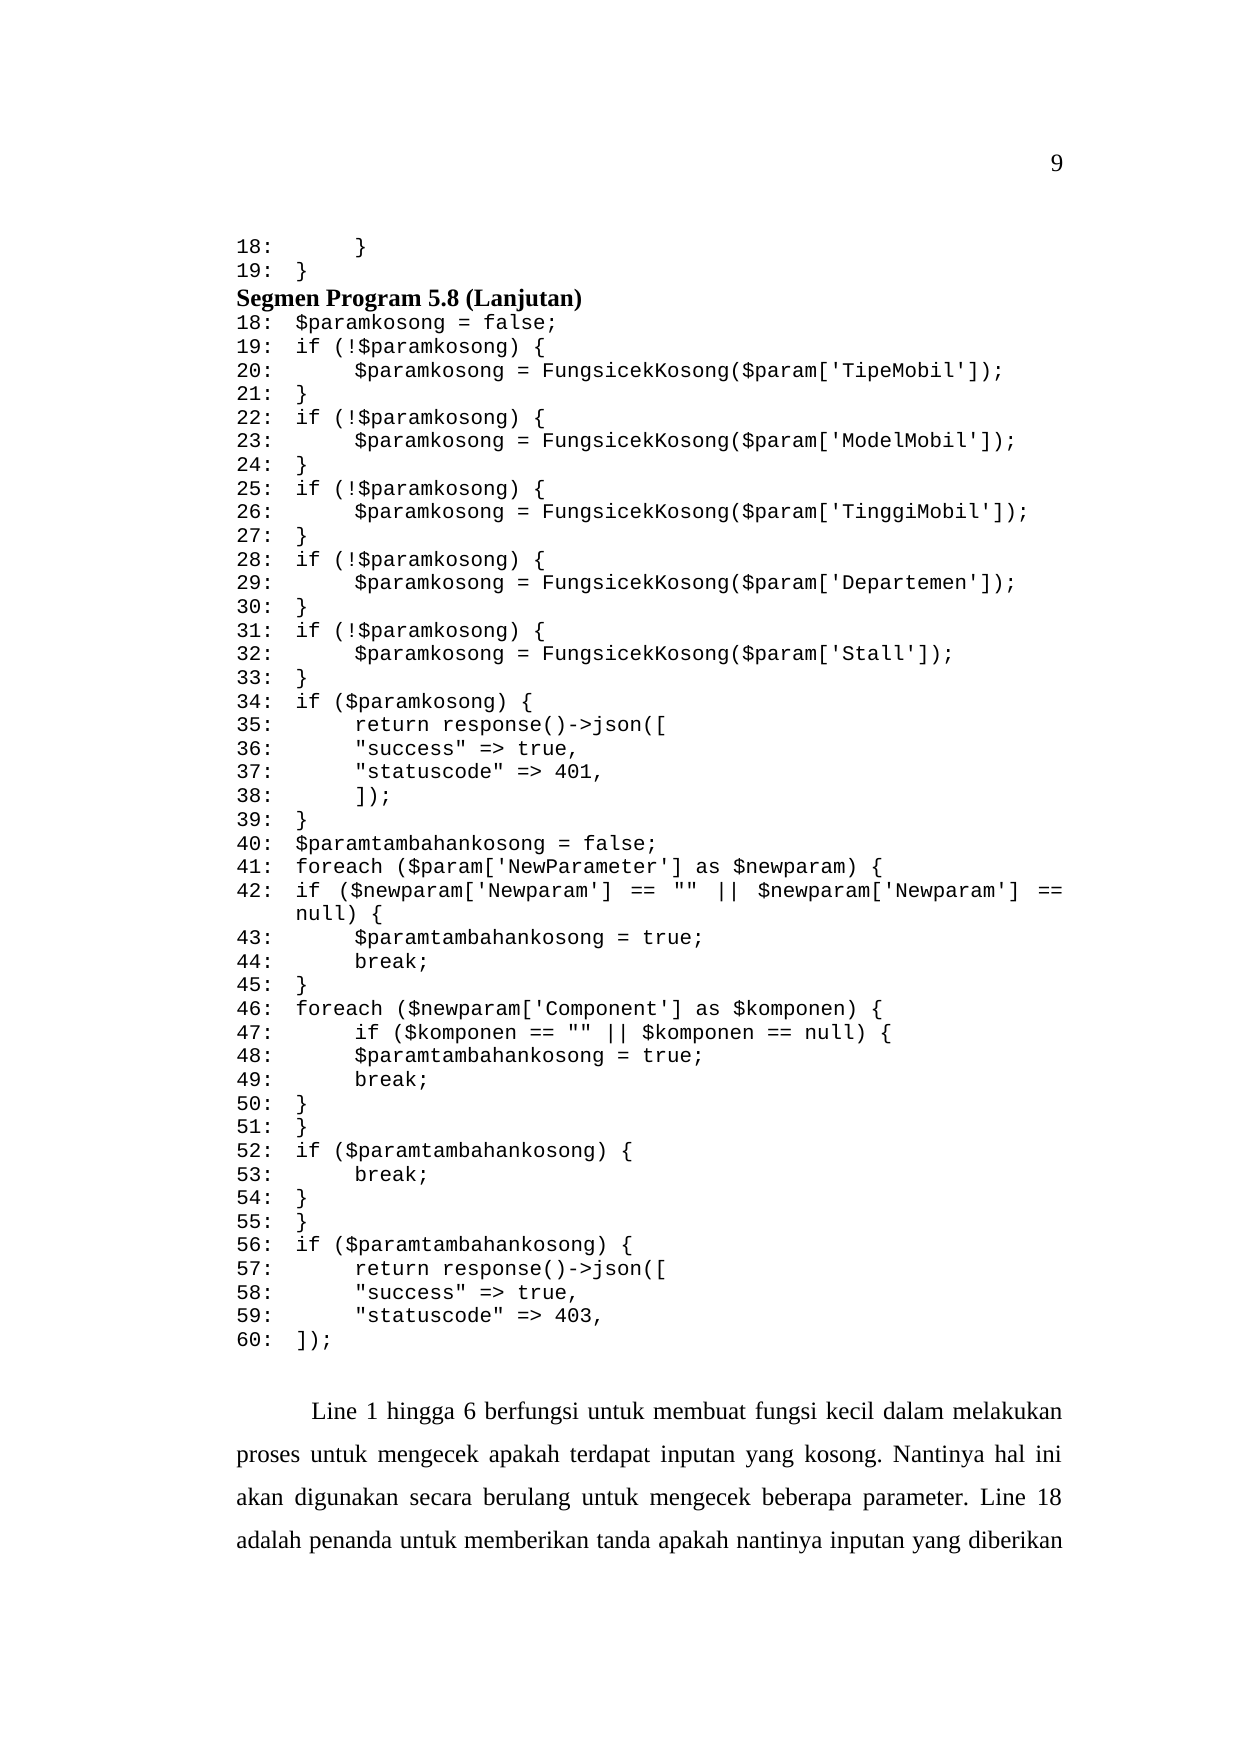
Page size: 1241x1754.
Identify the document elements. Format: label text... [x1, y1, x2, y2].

text foreach ($param['NewParameter'] as $newparam) { [236, 856, 1063, 880]
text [236, 1396, 1063, 1554]
text break; [236, 1163, 1063, 1187]
text } [236, 1093, 1063, 1116]
text $paramkosong = FungsicekKosong($param['TipeMobil']); [236, 359, 1063, 383]
text } [236, 383, 1063, 407]
text if (!$paramkosong) { [236, 620, 1063, 643]
text Segmen Program 5.8 (Lanjutan) [236, 283, 1063, 312]
text if ($komponen == "" || $komponen == null) { [236, 1022, 1063, 1045]
text $paramkosong = FungsicekKosong($param['Stall']); [236, 643, 1063, 667]
text return response()->json([ [236, 1258, 1063, 1282]
text ]); [236, 1329, 1063, 1353]
text if ($paramtambahankosong) { [236, 1234, 1063, 1258]
text $paramkosong = FungsicekKosong($param['ModelMobil']); [236, 431, 1063, 454]
text $paramkosong = FungsicekKosong($param['Departemen']); [236, 572, 1063, 596]
text $paramtambahankosong = false; [236, 832, 1063, 856]
text } [236, 974, 1063, 998]
text } [236, 236, 1063, 260]
text $paramkosong = FungsicekKosong($param['TinggiMobil']); [236, 501, 1063, 525]
text } [236, 596, 1063, 620]
text if (!$paramkosong) { [236, 478, 1063, 501]
text $paramtambahankosong = true; [236, 1045, 1063, 1069]
text if (!$paramkosong) { [236, 336, 1063, 359]
text } [236, 525, 1063, 549]
text if (!$paramkosong) { [236, 549, 1063, 572]
text } [236, 809, 1063, 832]
text } [236, 1187, 1063, 1211]
text "statuscode" => 403, [236, 1305, 1063, 1329]
text break; [236, 1069, 1063, 1093]
text return response()->json([ [236, 714, 1063, 738]
text if ($paramkosong) { [236, 691, 1063, 714]
text foreach ($newparam['Component'] as $komponen) { [236, 998, 1063, 1022]
text break; [236, 951, 1063, 974]
text } [236, 667, 1063, 691]
text "success" => true, [236, 738, 1063, 762]
text } [236, 1116, 1063, 1140]
text "statuscode" => 401, [236, 762, 1063, 785]
text if ($paramtambahankosong) { [236, 1140, 1063, 1163]
text if (!$paramkosong) { [236, 407, 1063, 431]
text if ($newparam['Newparam'] == "" || $newparam['Newparam'] == null) { [236, 880, 1063, 927]
text $paramkosong = false; [236, 312, 1063, 336]
text ]); [236, 785, 1063, 809]
text } [236, 454, 1063, 478]
text "success" => true, [236, 1282, 1063, 1305]
text } [236, 260, 1063, 283]
text $paramtambahankosong = true; [236, 927, 1063, 951]
text } [236, 1211, 1063, 1234]
